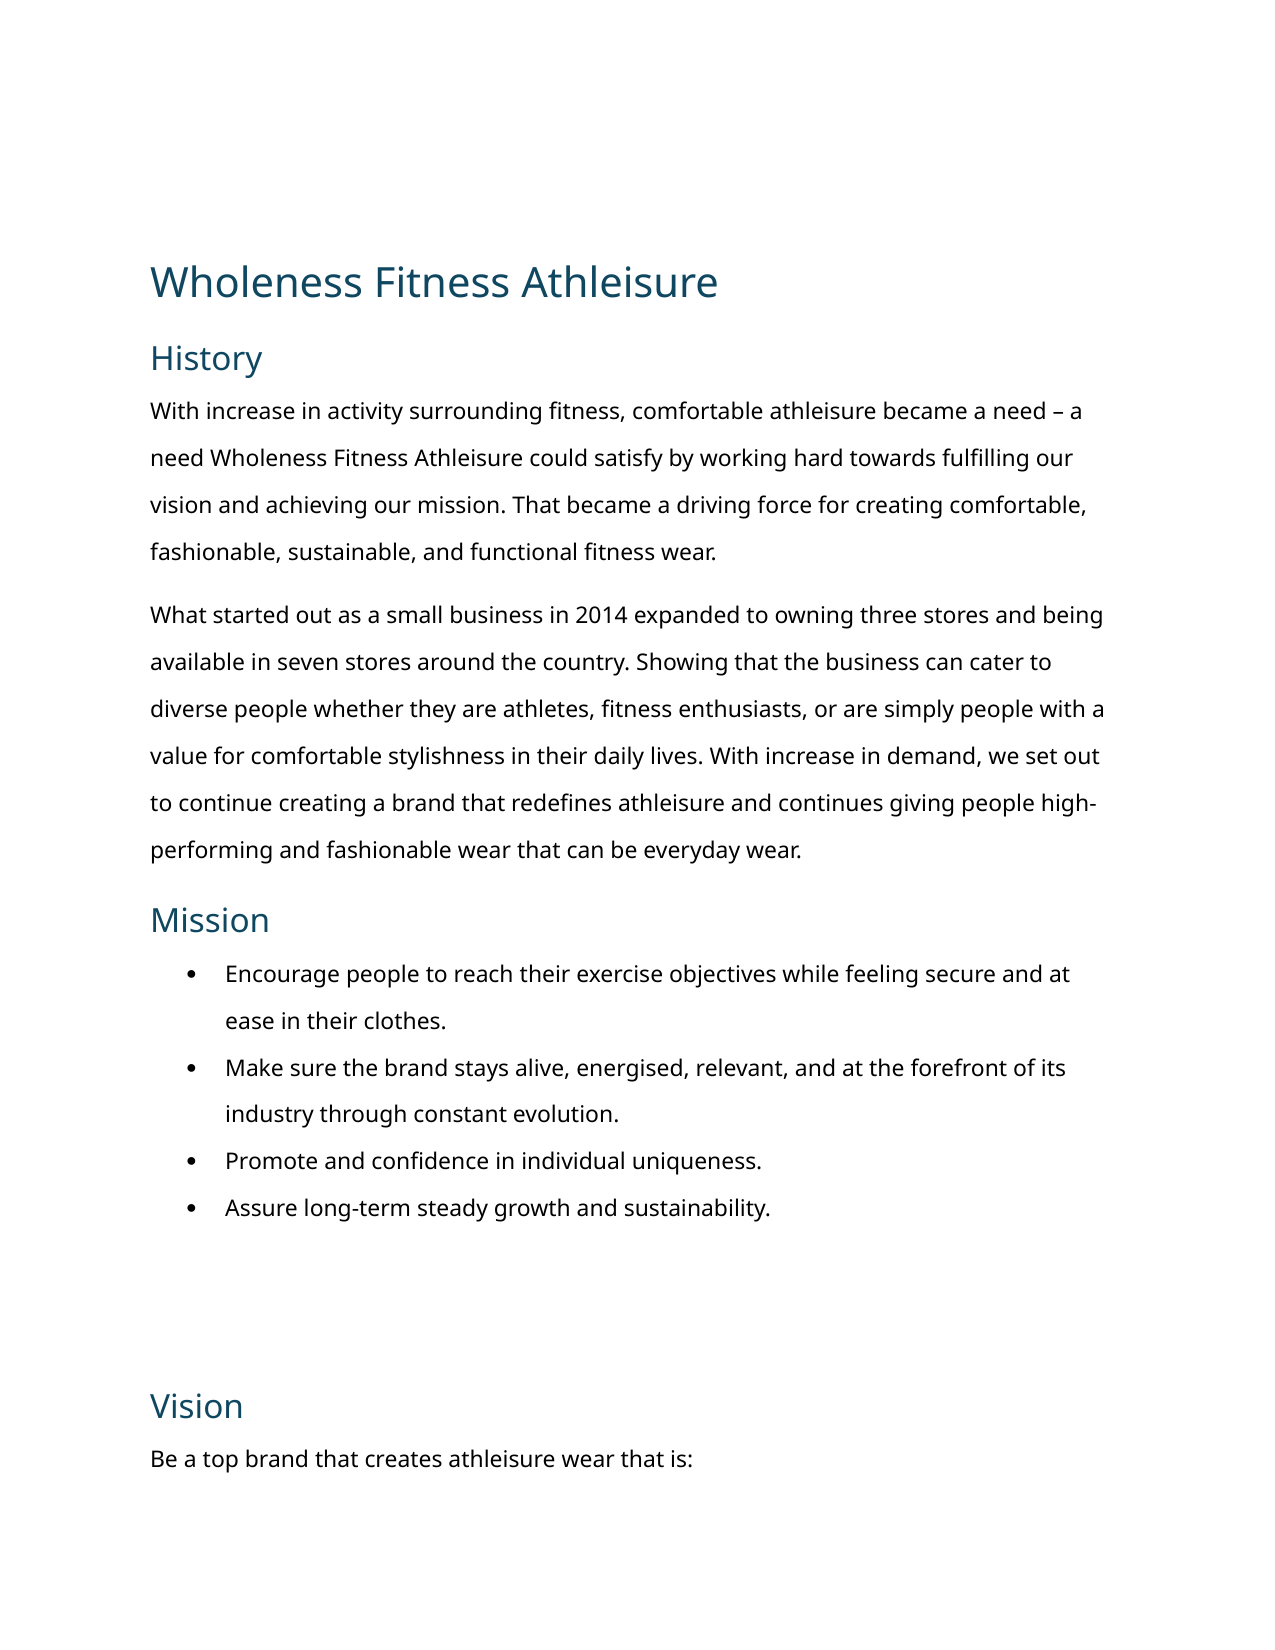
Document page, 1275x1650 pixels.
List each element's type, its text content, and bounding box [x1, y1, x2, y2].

subtitle Wholeness Fitness Athleisure [150, 253, 1125, 309]
subtitle History [150, 334, 1125, 380]
text With increase in activity surrounding fitness, comfortable athleisure became a need – a need Wholeness Fitness Athleisure could satisfy by working hard towards fulfilling our vision and achieving our mission. That became a driving force for creating comfortable, fashionable, sustainable, and functional fitness wear. [150, 395, 1125, 567]
list Assure long-term steady growth and sustainability. [187, 1192, 1125, 1223]
subtitle Mission [150, 897, 1125, 943]
text Be a top brand that creates athleisure wear that is: [150, 1443, 1125, 1474]
list Encourage people to reach their exercise objectives while feeling secure and at ease in their clothes. [187, 958, 1125, 1036]
subtitle Vision [150, 1383, 1125, 1428]
text What started out as a small business in 2014 expanded to owning three stores and being available in seven stores around the country. Showing that the business can cater to diverse people whether they are athletes, fitness enthusiasts, or are simply people with a value for comfortable stylishness in their daily lives. With increase in demand, we set out to continue creating a brand that redefines athleisure and continues giving people high-performing and fashionable wear that can be everyday wear. [150, 599, 1125, 865]
list Make sure the brand stays alive, energised, relevant, and at the forefront of its industry through constant evolution. [187, 1051, 1125, 1129]
list Promote and confidence in individual uniqueness. [187, 1145, 1125, 1176]
